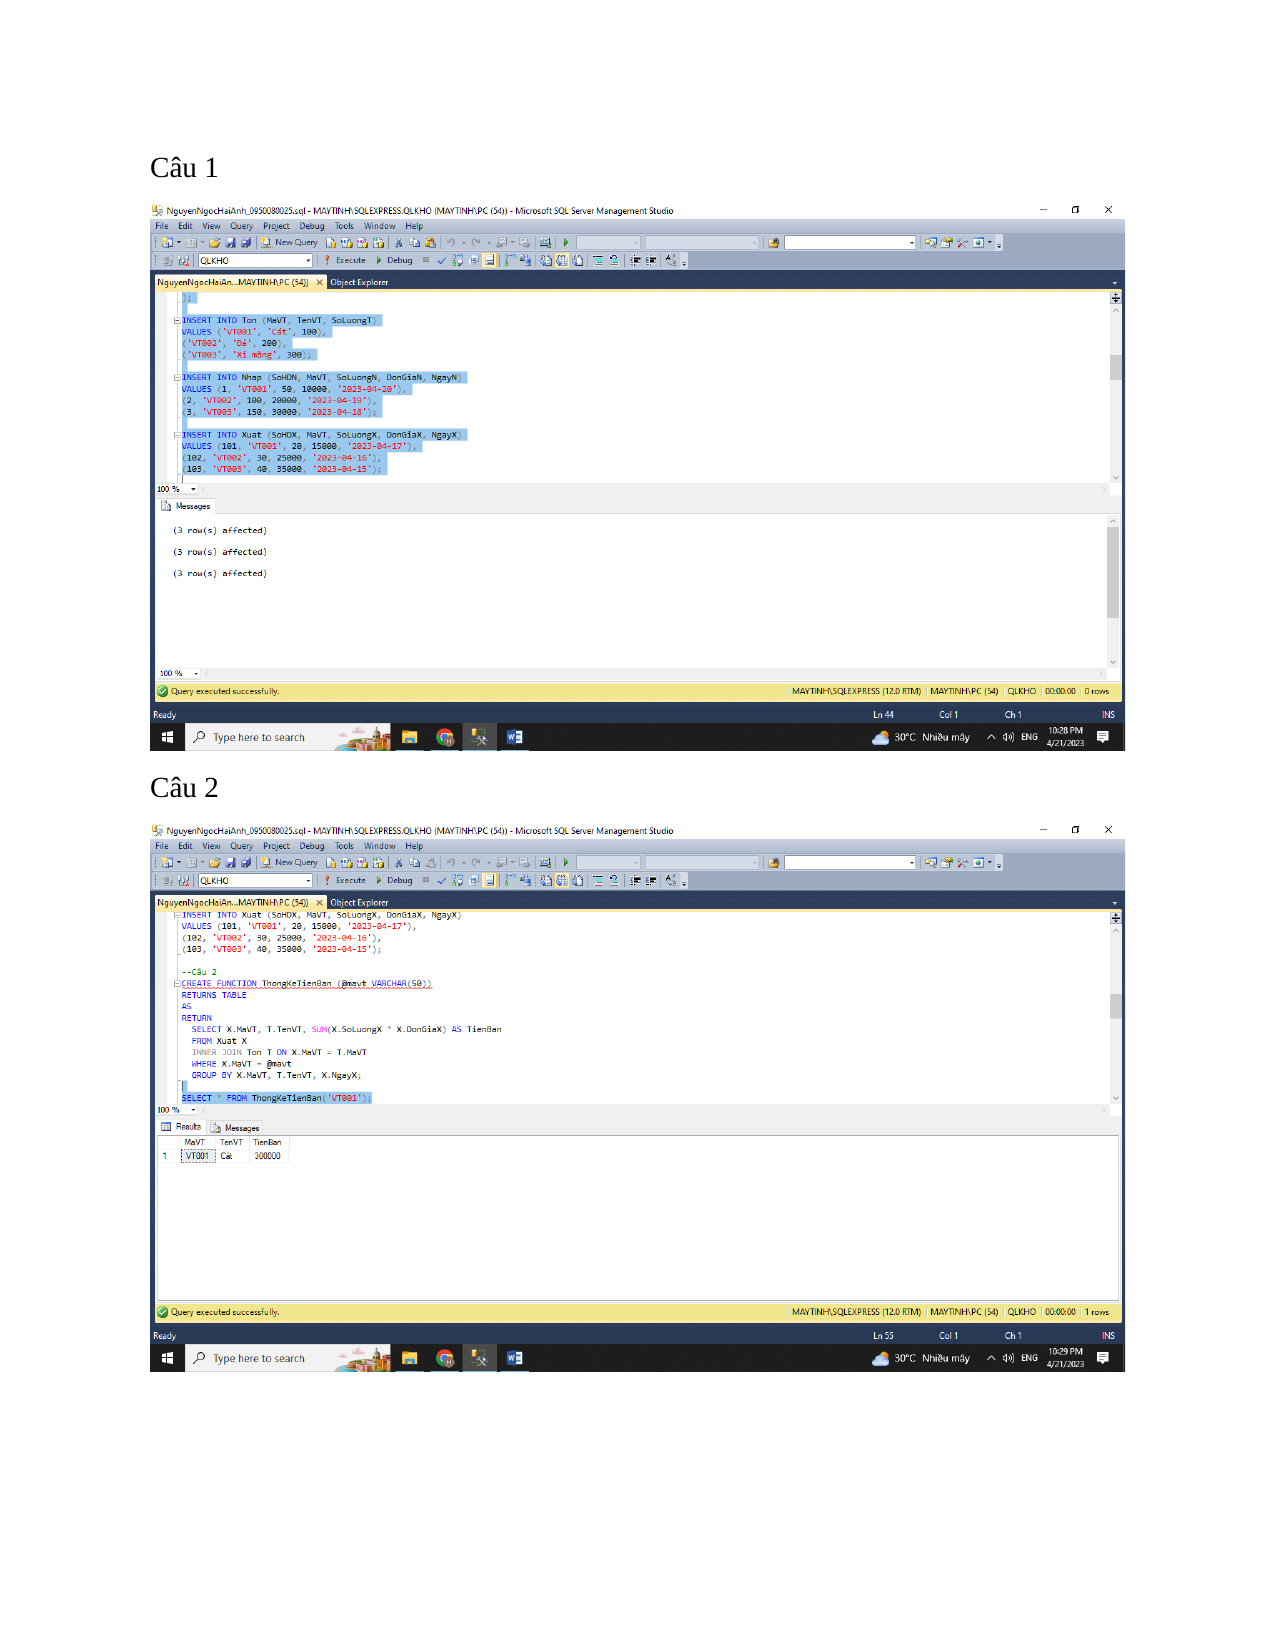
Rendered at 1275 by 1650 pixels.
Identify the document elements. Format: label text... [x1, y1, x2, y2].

text Câu 2 [150, 770, 1125, 804]
text Câu 1 [150, 150, 1125, 183]
picture [150, 202, 1125, 751]
picture [150, 823, 1125, 1372]
